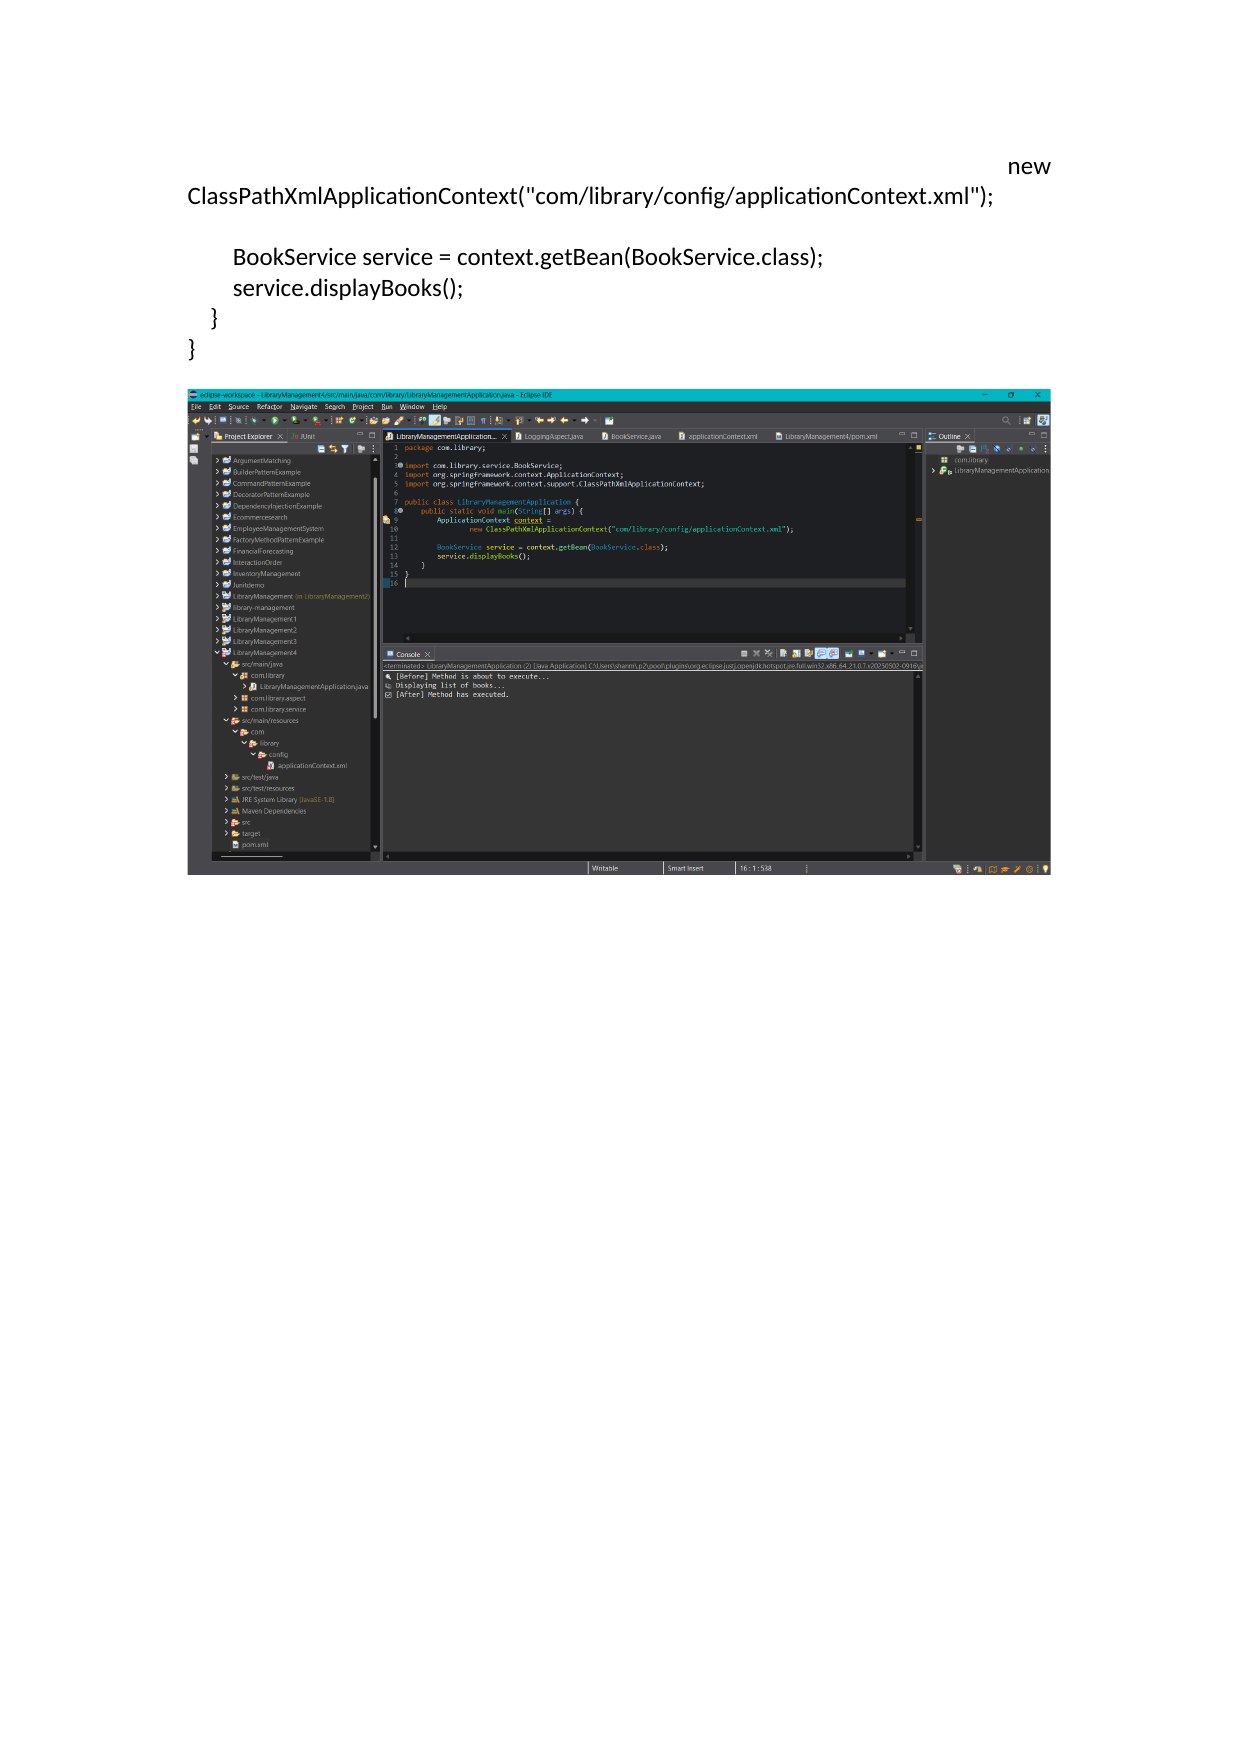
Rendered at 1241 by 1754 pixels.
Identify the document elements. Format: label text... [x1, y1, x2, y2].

text BookService service = context.getBean(BookService.class); [187, 242, 1053, 272]
picture [187, 389, 1051, 875]
text } [187, 333, 1053, 364]
text new ClassPathXmlApplicationContext("com/library/config/applicationContext.xml"); [187, 150, 1053, 211]
text } [187, 303, 1053, 333]
text service.displayBooks(); [187, 272, 1053, 303]
